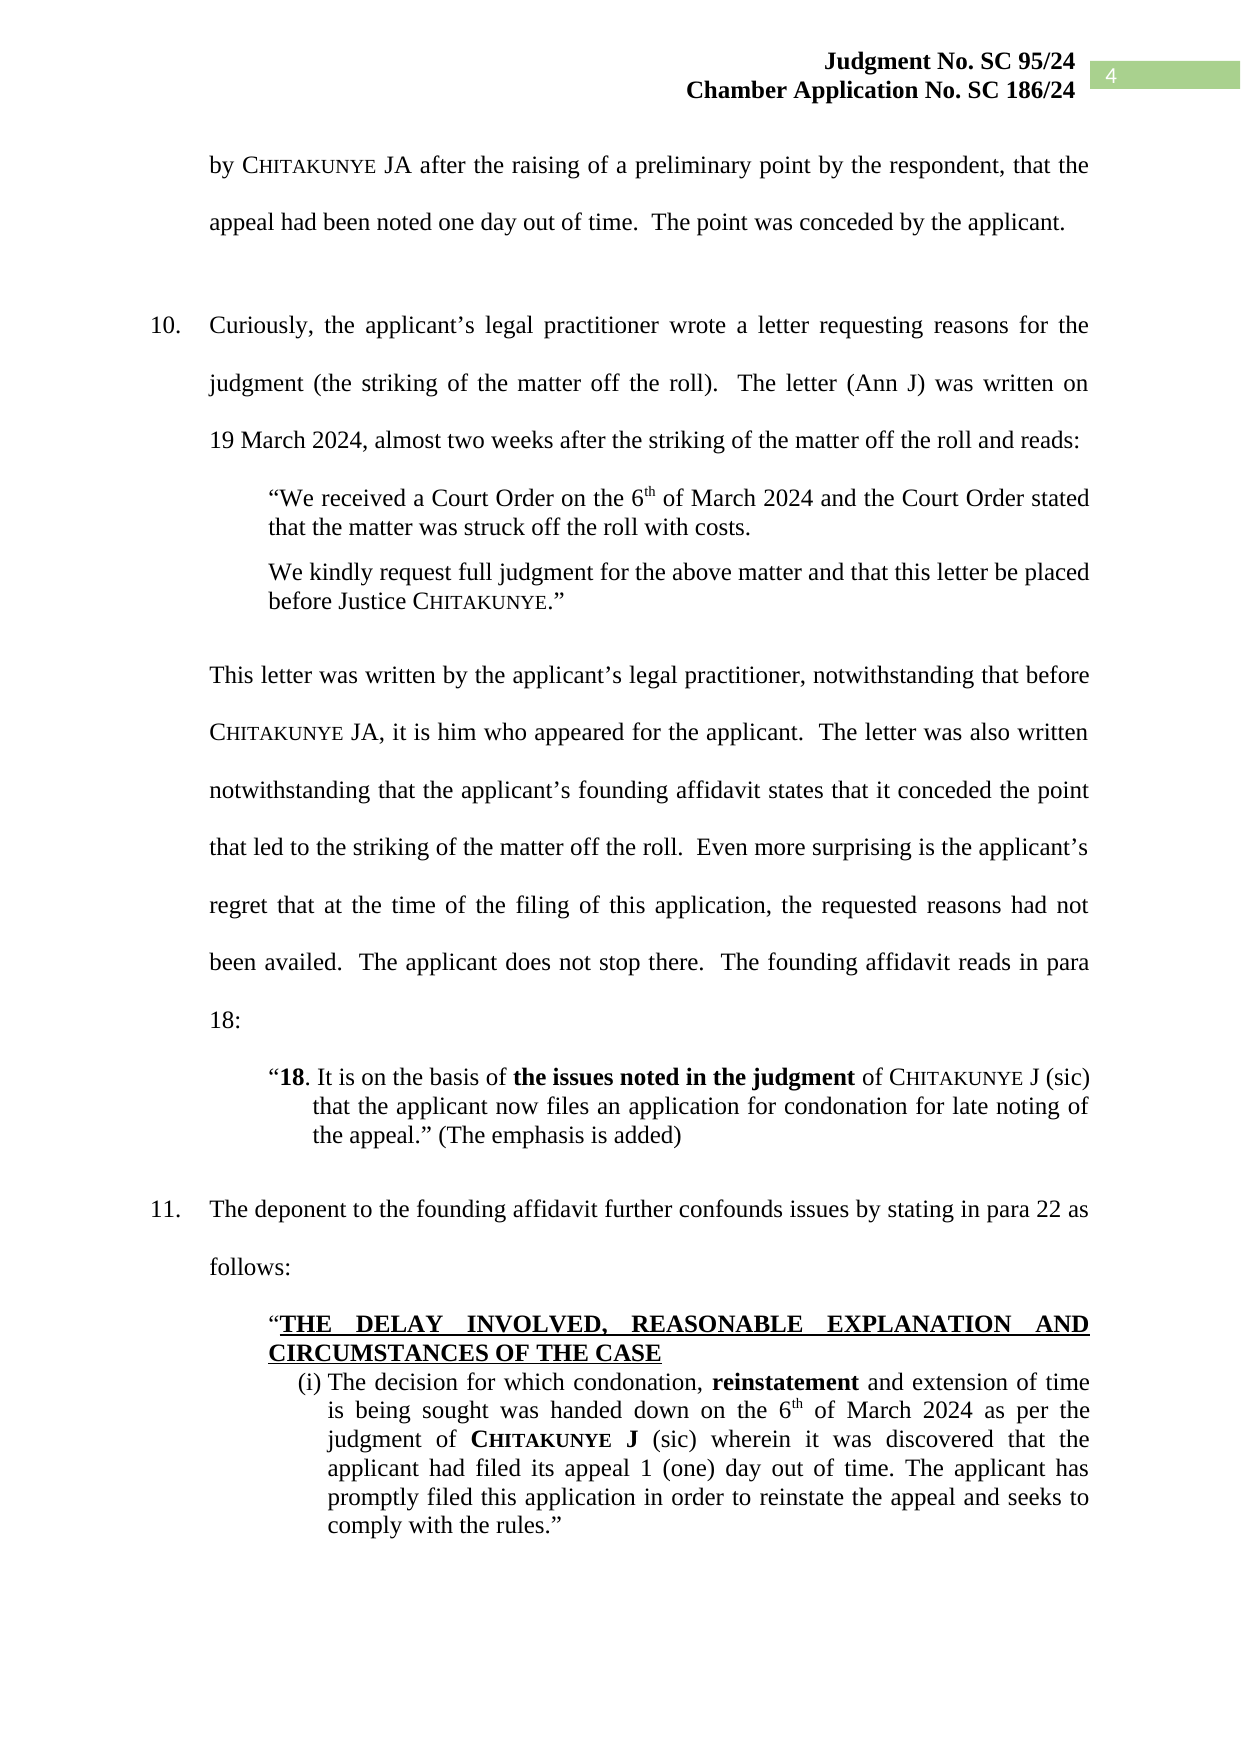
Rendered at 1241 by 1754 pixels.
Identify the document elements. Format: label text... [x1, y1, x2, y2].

list Curiously, the applicant’s legal practitioner wrote a letter requesting reasons for the judgment (the striking of the matter off the roll). The letter (Ann J) was written on 19 March 2024, almost two weeks after the striking of the matter off the roll and reads: [150, 310, 1090, 454]
text “We received a Court Order on the 6th of March 2024 and the Court Order stated that the matter was struck off the roll with costs. [268, 483, 1090, 540]
list “THE DELAY INVOLVED, REASONABLE EXPLANATION AND CIRCUMSTANCES OF THE CASE [268, 1309, 1090, 1367]
text We kindly request full judgment for the above matter and that this letter be placed before Justice Chitakunye.” [268, 557, 1090, 614]
list The decision for which condonation, reinstatement and extension of time is being sought was handed down on the 6th of March 2024 as per the judgment of Chitakunye J (sic) wherein it was discovered that the applicant had filed its appeal 1 (one) day out of time. The applicant has promptly filed this application in order to reinstate the appeal and seeks to comply with the rules.” [298, 1367, 1090, 1539]
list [150, 150, 1090, 236]
list This letter was written by the applicant’s legal practitioner, notwithstanding that before Chitakunye JA, it is him who appeared for the applicant. The letter was also written notwithstanding that the applicant’s founding affidavit states that it conceded the point that led to the striking of the matter off the roll. Even more surprising is the applicant’s regret that at the time of the filing of this application, the requested reasons had not been availed. The applicant does not stop there. The founding affidavit reads in para 18: [209, 660, 1090, 1034]
text “18. It is on the basis of the issues noted in the judgment of Chitakunye J (sic) that the applicant now files an application for condonation for late noting of the appeal.” (The emphasis is added) [268, 1062, 1090, 1149]
list The deponent to the founding affidavit further confounds issues by stating in para 22 as follows: [150, 1194, 1090, 1280]
